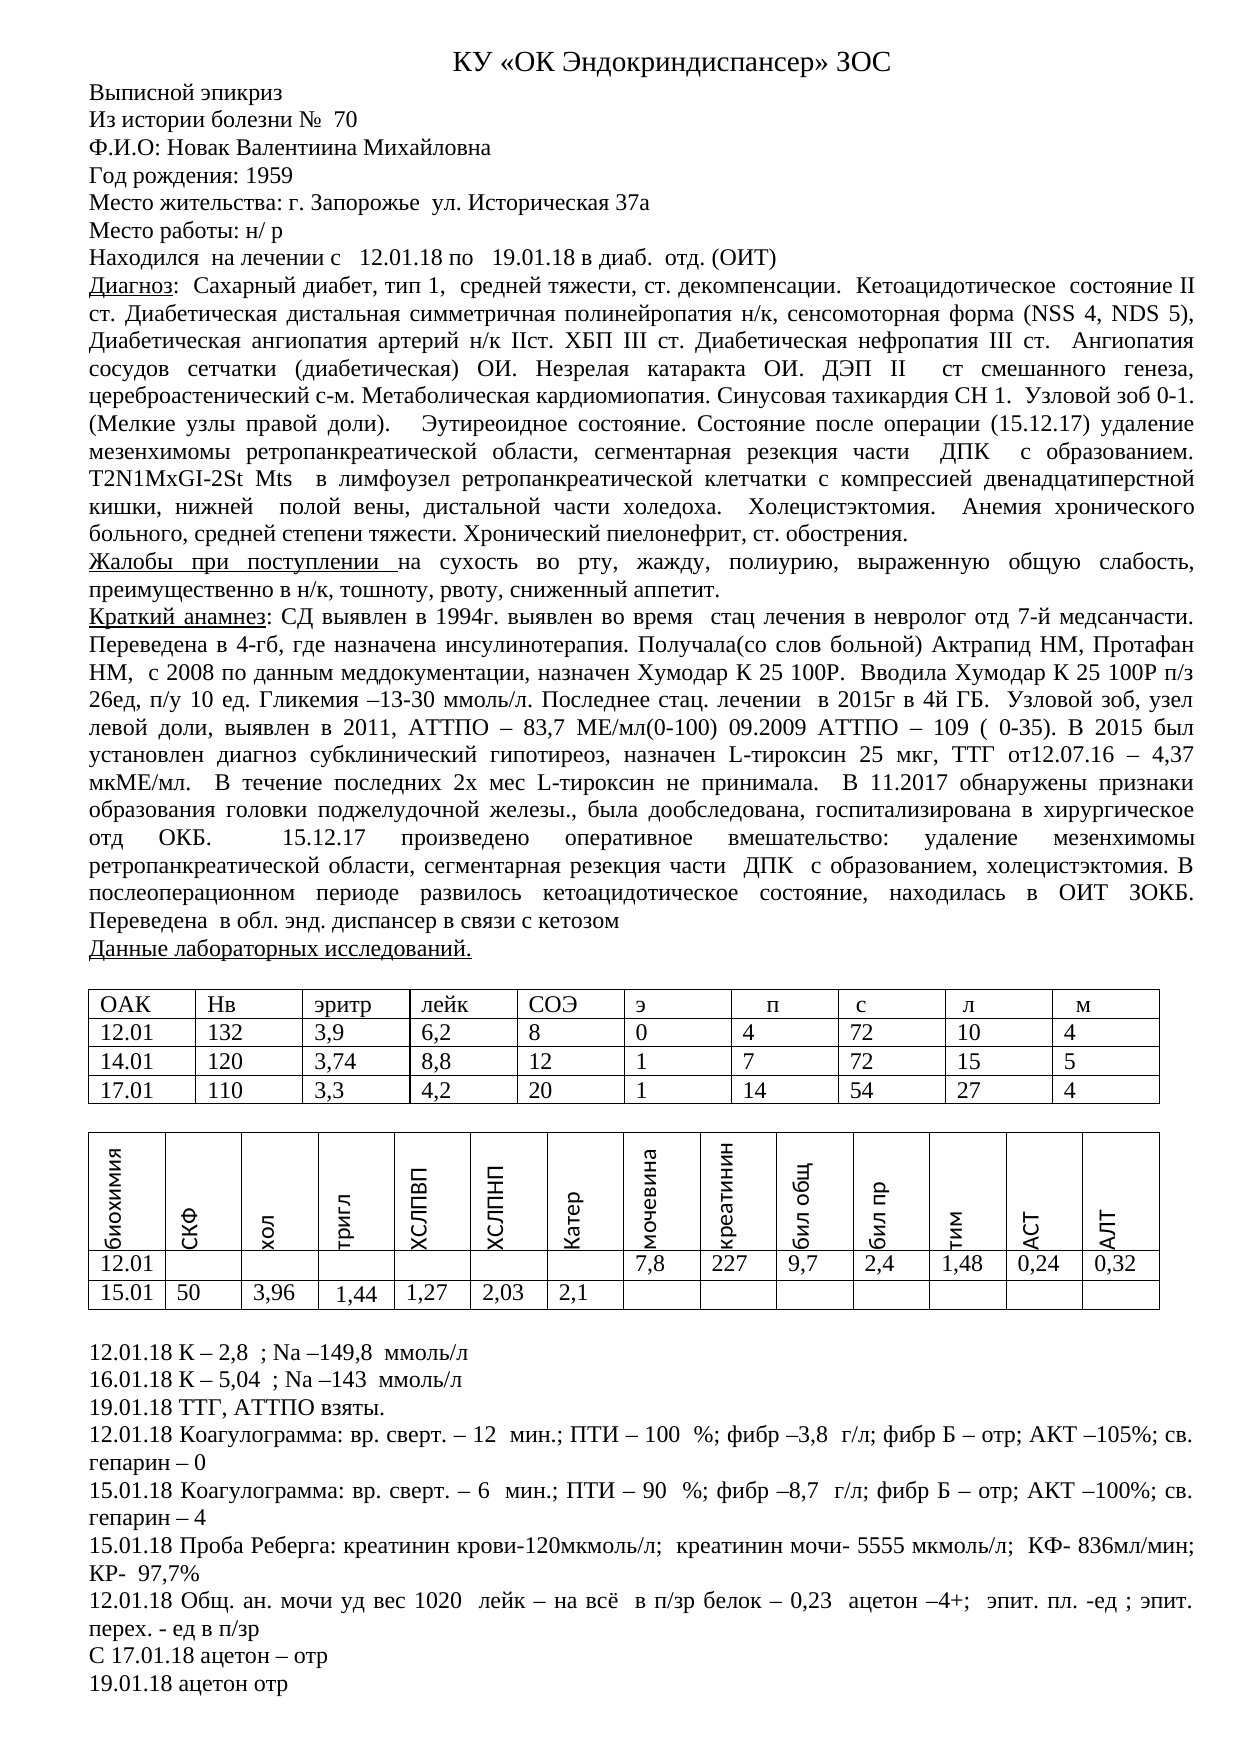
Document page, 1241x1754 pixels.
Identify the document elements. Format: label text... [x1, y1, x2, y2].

table_cell 54 [839, 1076, 945, 1103]
table_header АЛТ [1083, 1133, 1159, 1250]
table_cell 72 [839, 1019, 945, 1046]
subtitle Ф.И.О: Новак Валентиина Михайловна [89, 133, 1196, 161]
table_header э [625, 990, 731, 1017]
text на лечении с 12.01.18 по 19.01.18 в отд. (ОИТ) [89, 243, 1196, 271]
table_cell [395, 1251, 470, 1279]
table_header тим [930, 1133, 1006, 1250]
subtitle 12.01.18 Общ. ан. мочи уд вес 1020 лейк – на всё в п/зр белок – 0,23 ацетон –4+; эпит. пл. -ед ; эпит. перех. - ед в п/зр [89, 1586, 1196, 1641]
table_header Катер [548, 1133, 623, 1250]
table_cell 0 [625, 1019, 731, 1046]
table_header ОАК [89, 990, 195, 1017]
table_cell 1,27 [395, 1281, 470, 1309]
table_header ХСЛПВП [395, 1133, 470, 1250]
table_cell 2,03 [471, 1281, 547, 1309]
table_cell 6,2 [411, 1019, 517, 1046]
text 15.01.18 Проба Реберга: креатинин крови-120мкмоль/л; креатинин мочи- 5555 мкмоль/л; КФ- 836мл/мин; КР- 97,7% [89, 1531, 1196, 1586]
text Жалобы при поступлении на сухость во рту, жажду, полиурию, выраженную общую слабость, преимущественно в н/к, тошноту, рвоту, сниженный аппетит. [89, 547, 1196, 602]
text Место жительства: г. Запорожье ул. Историческая 37а [89, 188, 1196, 216]
table_cell 20 [518, 1076, 624, 1103]
table_cell 1 [625, 1076, 731, 1103]
table_cell [701, 1281, 776, 1309]
table_header креатинин [701, 1133, 776, 1250]
table_cell [1007, 1281, 1082, 1309]
table_cell [624, 1281, 700, 1309]
table_cell 1,44 [319, 1281, 394, 1309]
table_cell [548, 1251, 623, 1279]
table_header п [732, 990, 838, 1017]
table_cell 7 [732, 1047, 838, 1075]
table_header с [839, 990, 945, 1017]
table_cell [471, 1251, 547, 1279]
table_cell 12.01 [89, 1019, 195, 1046]
text 19.01.18 ТТГ, АТТПО взяты. [89, 1393, 1196, 1421]
table_cell 15 [946, 1047, 1052, 1075]
table_cell [777, 1281, 853, 1309]
table_header бил пр [854, 1133, 929, 1250]
table_header СОЭ [518, 990, 624, 1017]
table_header ХСЛПНП [471, 1133, 547, 1250]
table_cell 3,74 [303, 1047, 409, 1075]
table_cell 4,2 [411, 1076, 517, 1103]
text 19.01.18 ацетон отр [89, 1669, 1196, 1697]
subtitle Выписной эпикриз [89, 78, 1202, 105]
table_cell 12.01 [89, 1251, 165, 1279]
text Краткий анамнез: СД выявлен в 1994г. выявлен во время стац лечения в невролог отд 7-й медсанчасти. Переведена в 4-гб, где назначена инсулинотерапия. Получала(со слов больной) Актрапид НМ, Протафан НМ, с 2008 по данным меддокументации, назначен Хумодар К 25 100Р. Вводила Хумодар К 25 100Р п/з 26ед, п/у 10 ед. Гликемия –13-30 ммоль/л. Последнее стац. лечении в 2015г в 4й ГБ. Узловой зоб, узел левой доли, выявлен в 2011, АТТПО – 83,7 МЕ/мл(0-100) 09.2009 АТТПО – 109 ( 0-35). В 2015 был установлен диагноз субклинический гипотиреоз, назначен L-тироксин 25 мкг, ТТГ от12.07.16 – 4,37 мкМЕ/мл. В течение последних 2х мес L-тироксин не принимала. В 11.2017 обнаружены признаки образования головки поджелудочной железы., была дообследована, госпитализирована в хирургическое отд ОКБ. 15.12.17 произведено оперативное вмешательство: удаление мезенхимомы ретропанкреатической области, сегментарная резекция части ДПК с образованием, холецистэктомия. В послеоперационном периоде развилось кетоацидотическое состояние, находилась в ОИТ ЗОКБ. Переведена в обл. энд. диспансер в связи с кетозом [89, 602, 1196, 933]
table_cell 72 [839, 1047, 945, 1075]
table_cell [166, 1251, 241, 1279]
table_header л [946, 990, 1052, 1017]
table_cell 50 [166, 1281, 241, 1309]
table_cell 120 [196, 1047, 302, 1075]
table_cell 15.01 [89, 1281, 165, 1309]
table_cell 0,24 [1007, 1251, 1082, 1279]
table_cell 2,1 [548, 1281, 623, 1309]
table_header биохимия [89, 1133, 165, 1250]
table_header Нв [196, 990, 302, 1017]
table_cell [319, 1251, 394, 1279]
table_cell 14 [732, 1076, 838, 1103]
table_cell [930, 1281, 1006, 1309]
text 16.01.18 К – 5,04 ; Nа –143 ммоль/л [89, 1365, 1196, 1393]
text 15.01.18 Коагулограмма: вр. сверт. – 6 мин.; ПТИ – 90 %; фибр –8,7 г/л; фибр Б – отр; АКТ –100%; св. гепарин – 4 [89, 1476, 1196, 1531]
table_cell 2,4 [854, 1251, 929, 1279]
table_header СКФ [166, 1133, 241, 1250]
table_header бил общ [777, 1133, 853, 1250]
subtitle Из истории болезни № 70 [89, 105, 1196, 133]
text 12.01.18 Коагулограмма: вр. сверт. – 12 мин.; ПТИ – 100 %; фибр –3,8 г/л; фибр Б – отр; АКТ –105%; св. гепарин – 0 [89, 1421, 1196, 1476]
table_cell 1,48 [930, 1251, 1006, 1279]
table_cell 10 [946, 1019, 1052, 1046]
table_header тригл [319, 1133, 394, 1250]
table_cell 1 [625, 1047, 731, 1075]
text Данные лабораторных исследований. [89, 933, 1196, 961]
table_cell 8,8 [411, 1047, 517, 1075]
table_cell 3,96 [242, 1281, 318, 1309]
table_cell 14.01 [89, 1047, 195, 1075]
text Место работы: н/ р [89, 216, 1196, 243]
table_cell 132 [196, 1019, 302, 1046]
text Год рождения: 1959 [89, 161, 1196, 188]
table_cell [242, 1251, 318, 1279]
table_header лейк [411, 990, 517, 1017]
table_cell 5 [1053, 1047, 1159, 1075]
table_header АСТ [1007, 1133, 1082, 1250]
table_cell 4 [732, 1019, 838, 1046]
text Диагноз: Сахарный диабет, тип 1, ст. Кетоацидотическое состояние II ст. Диабетическая дистальная симметричная полинейропатия н/к, сенсомоторная форма (NSS 4, NDS 5), Диабетическая ангиопатия артерий н/к IIcт. ХБП III ст. Диабетическая нефропатия III ст. Ангиопатия сосудов сетчатки (диабетическая) ОИ. Незрелая катаракта ОИ. ДЭП II ст смешанного генеза, цереброастенический с-м. Метаболическая кардиомиопатия. Синусовая тахикардия СН 1. Узловой зоб 0-1.(Мелкие узлы правой доли). Эутиреоидное состояние. Состояние после операции (15.12.17) удаление мезенхимомы ретропанкреатической области, сегментарная резекция части ДПК с образованием. T2N1MxGI-2St Mts в лимфоузел ретропанкреатической клетчатки с компрессией двенадцатиперстной кишки, нижней полой вены, дистальной части холедоха. Холецистэктомия. Анемия хронического больного, средней степени тяжести. Хронический пиелонефрит, ст. обострения. [89, 271, 1196, 547]
table_cell 12 [518, 1047, 624, 1075]
table_cell 9,7 [777, 1251, 853, 1279]
table_cell 27 [946, 1076, 1052, 1103]
table_header м [1053, 990, 1159, 1017]
table_cell [1083, 1281, 1159, 1309]
table_cell [854, 1281, 929, 1309]
table_cell 17.01 [89, 1076, 195, 1103]
table_cell 3,9 [303, 1019, 409, 1046]
table_cell 227 [701, 1251, 776, 1279]
table_cell 0,32 [1083, 1251, 1159, 1279]
table_cell 4 [1053, 1076, 1159, 1103]
table_cell 110 [196, 1076, 302, 1103]
table_cell 8 [518, 1019, 624, 1046]
text 12.01.18 К – 2,8 ; Nа –149,8 ммоль/л [89, 1338, 1196, 1365]
table_header мочевина [624, 1133, 700, 1250]
table_cell 4 [1053, 1019, 1159, 1046]
table_header эритр [303, 990, 409, 1017]
table_cell 3,3 [303, 1076, 409, 1103]
table_header хол [242, 1133, 318, 1250]
text С 17.01.18 ацетон – отр [89, 1641, 1196, 1669]
table_cell 7,8 [624, 1251, 700, 1279]
